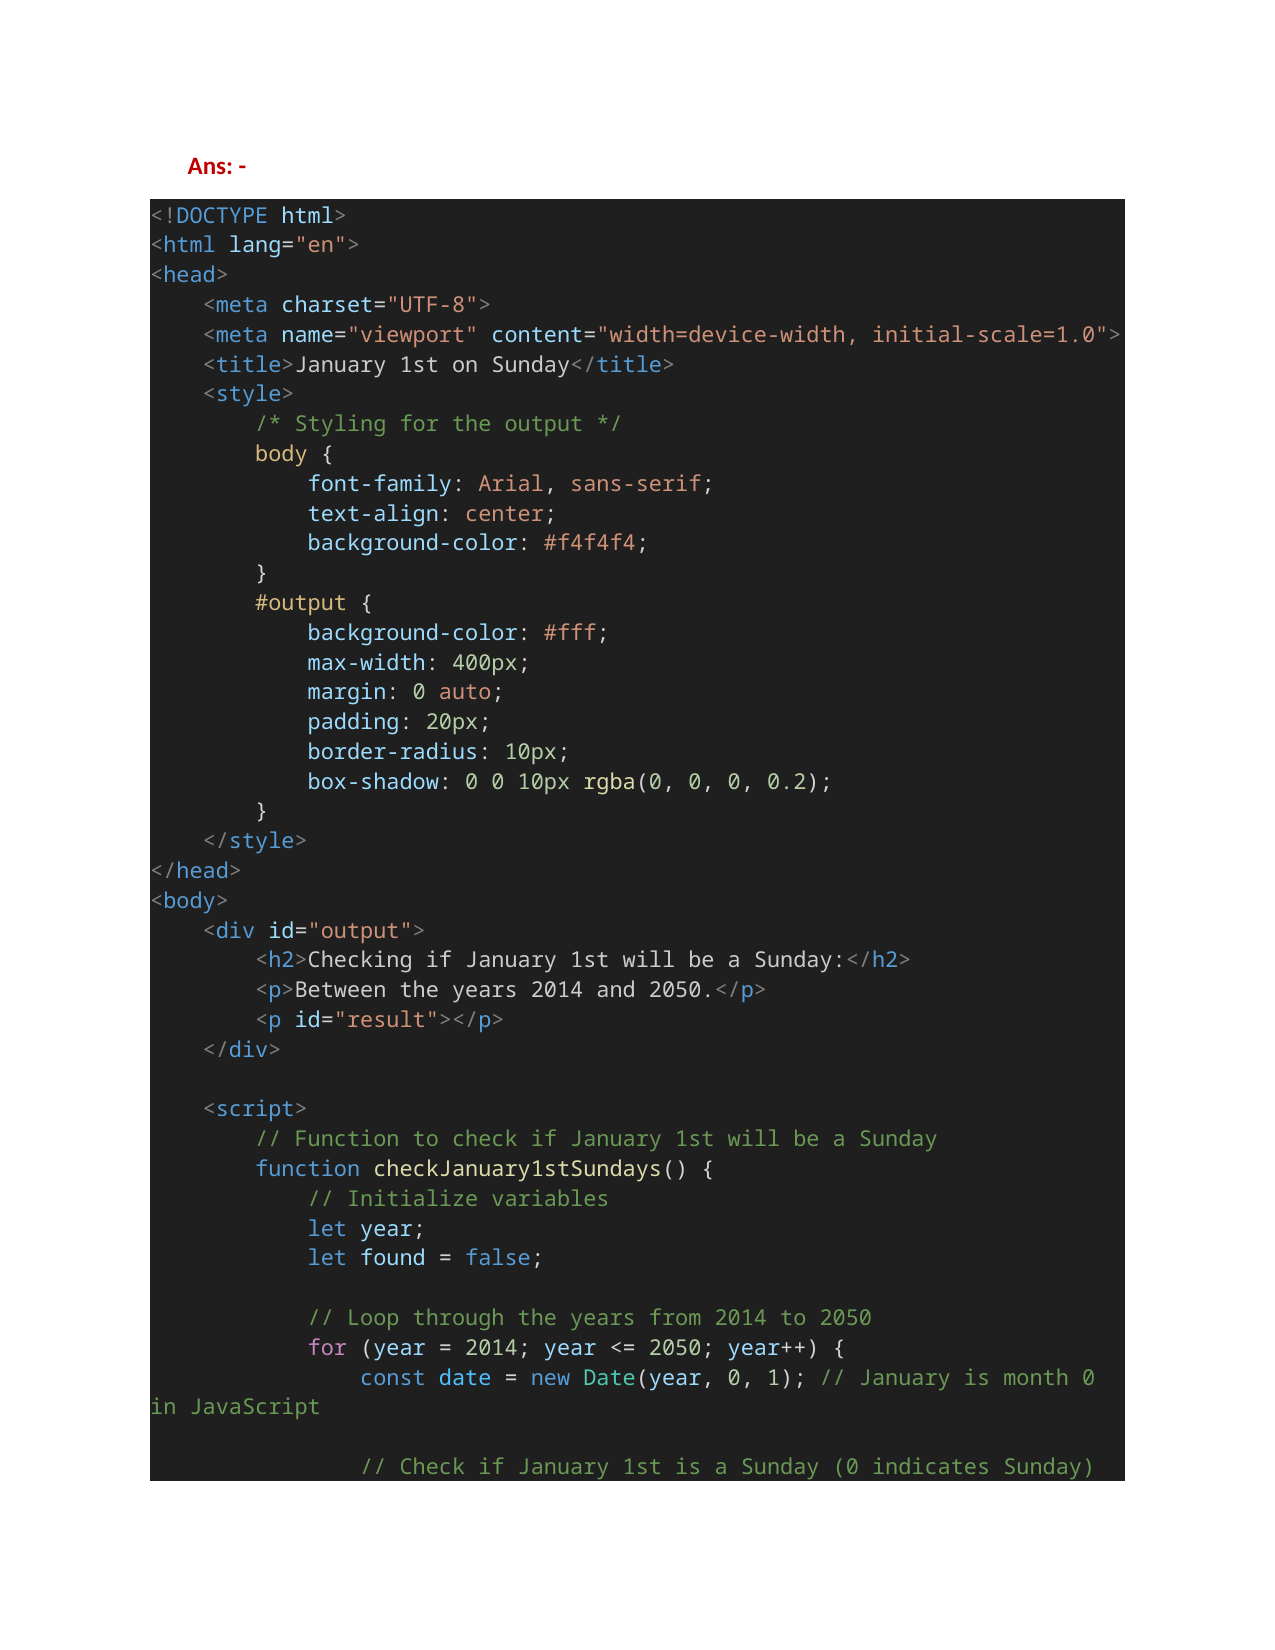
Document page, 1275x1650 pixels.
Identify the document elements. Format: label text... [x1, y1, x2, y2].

text <meta charset="UTF-8"> [150, 289, 1125, 319]
text margin: 0 auto; [150, 676, 1125, 706]
text box-shadow: 0 0 10px rgba(0, 0, 0, 0.2); [150, 766, 1125, 795]
text // Check if January 1st is a Sunday (0 indicates Sunday) [150, 1451, 1125, 1481]
text } [150, 557, 1125, 587]
text </head> [150, 855, 1125, 885]
text <meta name="viewport" content="width=device-width, initial-scale=1.0"> [150, 319, 1125, 348]
text /* Styling for the output */ [150, 408, 1125, 438]
text #output { [150, 587, 1125, 617]
text Ans: - [187, 150, 1125, 181]
text // Initialize variables [150, 1183, 1125, 1212]
text <html lang="en"> [150, 229, 1125, 259]
text for (year = 2014; year <= 2050; year++) { [150, 1332, 1125, 1361]
text max-width: 400px; [150, 646, 1125, 676]
text // Function to check if January 1st will be a Sunday [150, 1123, 1125, 1153]
text <!DOCTYPE html> [150, 199, 1125, 229]
text <h2>Checking if January 1st will be a Sunday:</h2> [150, 944, 1125, 974]
text body { [150, 438, 1125, 468]
text let found = false; [150, 1242, 1125, 1272]
text <style> [150, 378, 1125, 408]
text <p>Between the years 2014 and 2050.</p> [150, 974, 1125, 1004]
text <p id="result"></p> [150, 1004, 1125, 1034]
text let year; [150, 1212, 1125, 1242]
text <head> [150, 259, 1125, 289]
text background-color: #f4f4f4; [150, 527, 1125, 557]
text </style> [150, 825, 1125, 855]
text function checkJanuary1stSundays() { [150, 1153, 1125, 1183]
text text-align: center; [150, 497, 1125, 527]
text border-radius: 10px; [150, 736, 1125, 766]
text <div id="output"> [150, 914, 1125, 944]
text padding: 20px; [150, 706, 1125, 736]
text font-family: Arial, sans-serif; [150, 468, 1125, 497]
text <script> [150, 1093, 1125, 1123]
text <body> [150, 885, 1125, 914]
text background-color: #fff; [150, 617, 1125, 646]
text </div> [150, 1034, 1125, 1063]
text <title>January 1st on Sunday</title> [150, 348, 1125, 378]
text // Loop through the years from 2014 to 2050 [150, 1302, 1125, 1332]
text } [150, 795, 1125, 825]
text const date = new Date(year, 0, 1); // January is month 0 in JavaScript [150, 1361, 1125, 1421]
